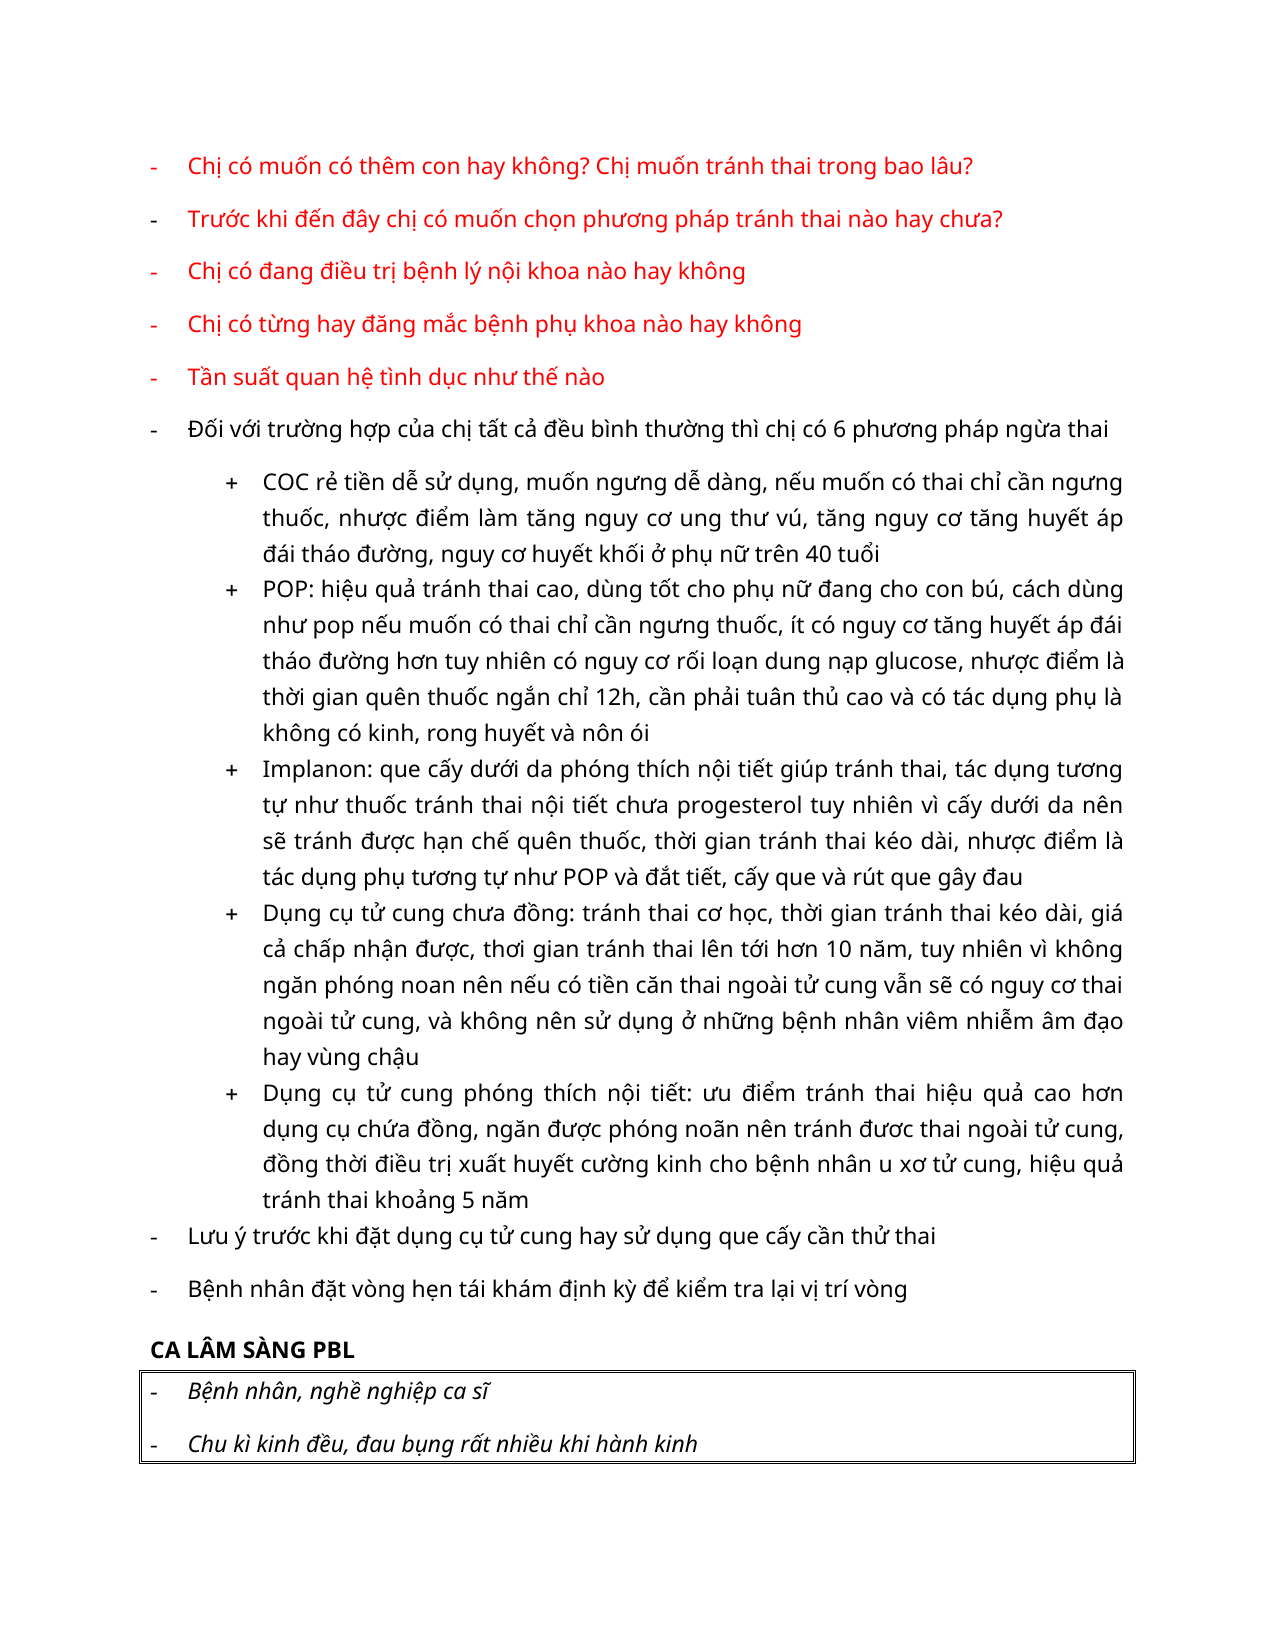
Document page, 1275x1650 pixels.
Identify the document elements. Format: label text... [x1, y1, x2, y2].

text POP: hiệu quả tránh thai cao, dùng tốt cho phụ nữ đang cho con bú, cách dùng như pop nếu muốn có thai chỉ cần ngưng thuốc, ít có nguy cơ tăng huyết áp đái tháo đường hơn tuy nhiên có nguy cơ rối loạn dung nạp glucose, nhược điểm là thời gian quên thuốc ngắn chỉ 12h, cần phải tuân thủ cao và có tác dụng phụ là không có kinh, rong huyết và nôn ói [225, 573, 1125, 748]
text Dụng cụ tử cung chưa đồng: tránh thai cơ học, thời gian tránh thai kéo dài, giá cả chấp nhận được, thơi gian tránh thai lên tới hơn 10 năm, tuy nhiên vì không ngăn phóng noan nên nếu có tiền căn thai ngoài tử cung vẫn sẽ có nguy cơ thai ngoài tử cung, và không nên sử dụng ở những bệnh nhân viêm nhiễm âm đạo hay vùng chậu [225, 897, 1125, 1072]
text Chị có muốn có thêm con hay không? Chị muốn tránh thai trong bao lâu? [150, 150, 1125, 181]
text Chị có từng hay đăng mắc bệnh phụ khoa nào hay không [150, 308, 1125, 339]
text Tần suất quan hệ tình dục như thế nào [150, 360, 1125, 392]
text Dụng cụ tử cung phóng thích nội tiết: ưu điểm tránh thai hiệu quả cao hơn dụng cụ chứa đồng, ngăn được phóng noãn nên tránh đươc thai ngoài tử cung, đồng thời điều trị xuất huyết cường kinh cho bệnh nhân u xơ tử cung, hiệu quả tránh thai khoảng 5 năm [225, 1077, 1125, 1216]
text Lưu ý trước khi đặt dụng cụ tử cung hay sử dụng que cấy cần thử thai [150, 1220, 1125, 1252]
text Implanon: que cấy dưới da phóng thích nội tiết giúp tránh thai, tác dụng tương tự như thuốc tránh thai nội tiết chưa progesterol tuy nhiên vì cấy dưới da nên sẽ tránh được hạn chế quên thuốc, thời gian tránh thai kéo dài, nhược điểm là tác dụng phụ tương tự như POP và đắt tiết, cấy que và rút que gây đau [225, 753, 1125, 892]
text Trước khi đến đây chị có muốn chọn phương pháp tránh thai nào hay chưa? [150, 203, 1125, 234]
subtitle ca lâm sàng pbl [150, 1334, 1125, 1365]
text Chị có đang điều trị bệnh lý nội khoa nào hay không [150, 255, 1125, 286]
text Bệnh nhân đặt vòng hẹn tái khám định kỳ để kiểm tra lại vị trí vòng [150, 1273, 1125, 1304]
text Đối với trường hợp của chị tất cả đều bình thường thì chị có 6 phương pháp ngừa thai [150, 413, 1125, 444]
text Chu kì kinh đều, đau bụng rất nhiều khi hành kinh [142, 1422, 1133, 1461]
text Bệnh nhân, nghề nghiệp ca sĩ [142, 1373, 1133, 1406]
text COC rẻ tiền dễ sử dụng, muốn ngưng dễ dàng, nếu muốn có thai chỉ cần ngưng thuốc, nhược điểm làm tăng nguy cơ ung thư vú, tăng nguy cơ tăng huyết áp đái tháo đường, nguy cơ huyết khối ở phụ nữ trên 40 tuổi [225, 466, 1125, 569]
